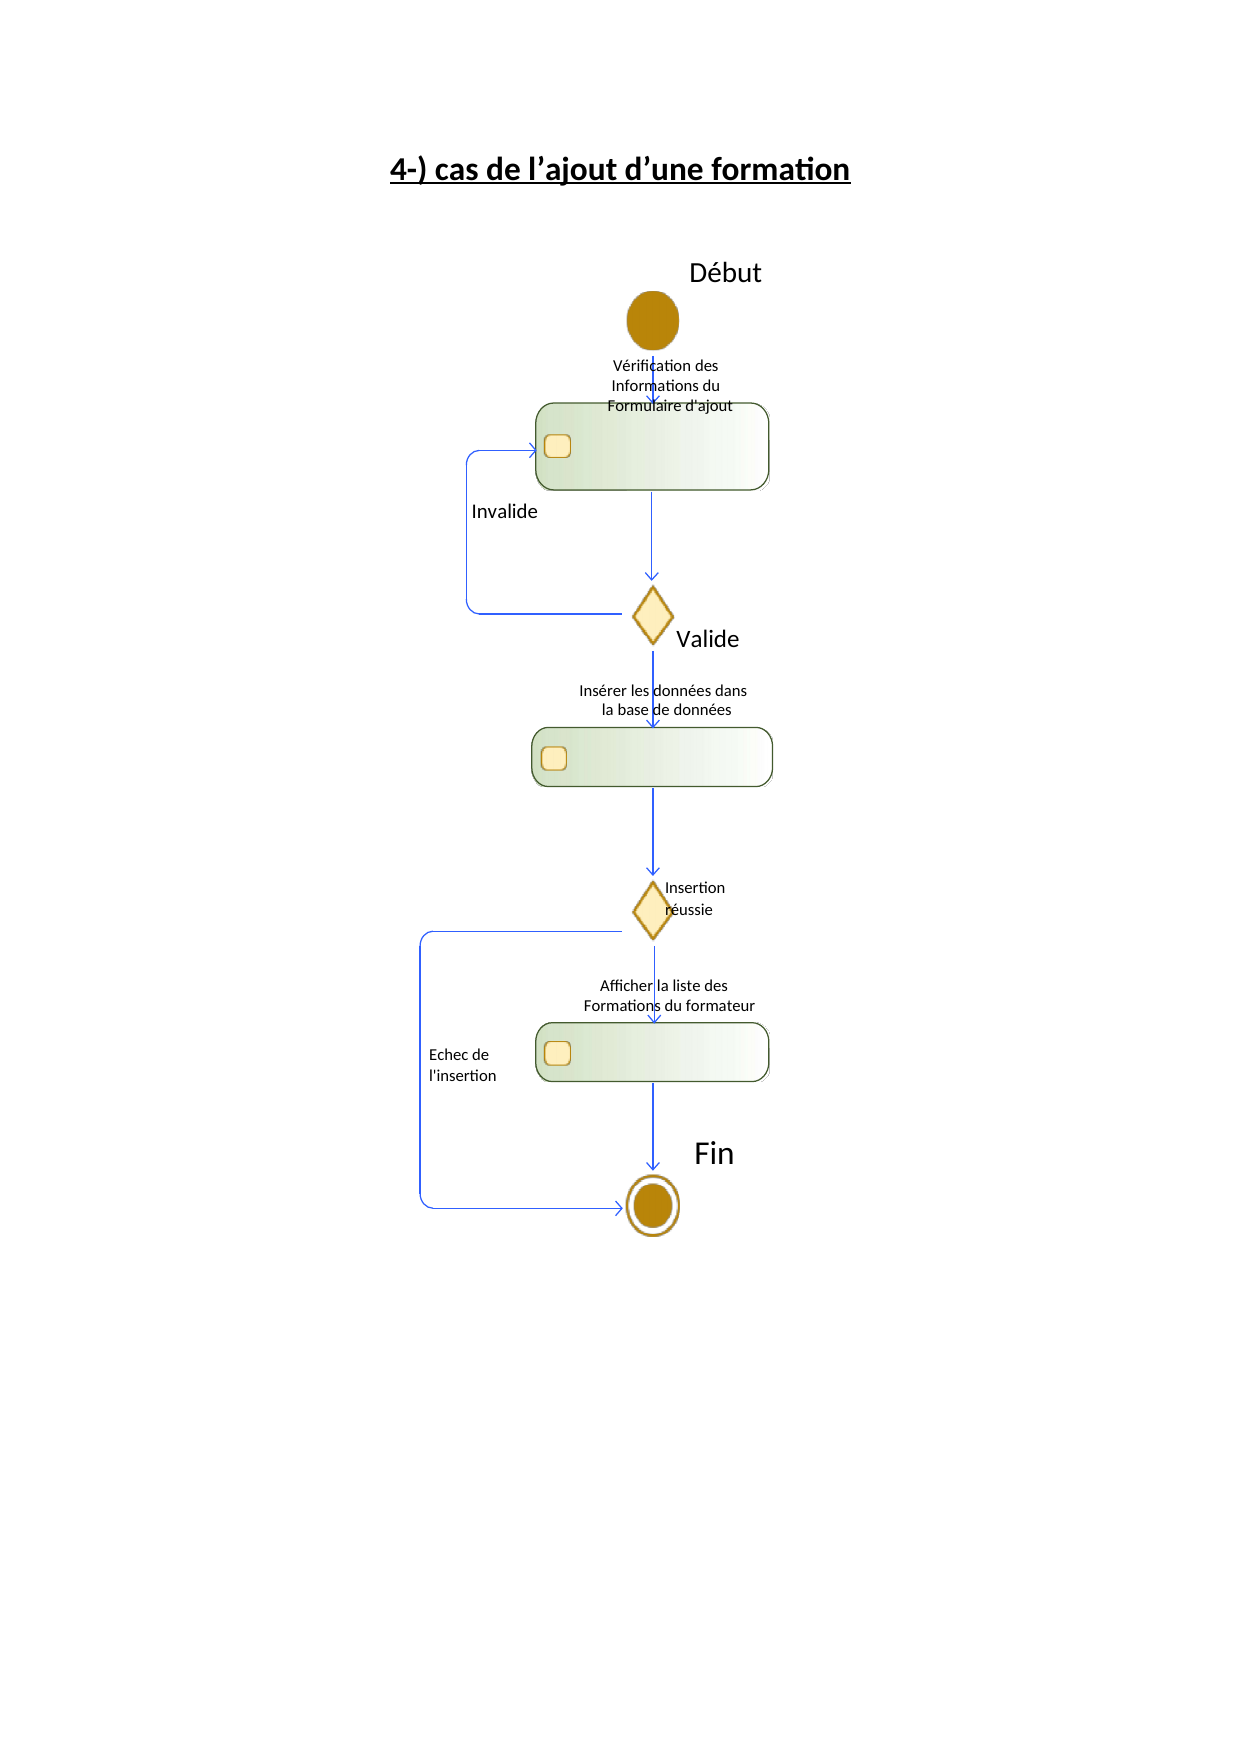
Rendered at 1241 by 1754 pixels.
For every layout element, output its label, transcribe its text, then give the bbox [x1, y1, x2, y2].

picture [758, 1067, 770, 1082]
picture [625, 1173, 680, 1237]
picture [630, 583, 675, 647]
picture [535, 1069, 546, 1082]
picture [762, 775, 773, 787]
picture [537, 404, 768, 489]
picture [535, 1021, 652, 1035]
picture [630, 878, 675, 942]
picture [762, 727, 773, 739]
picture [756, 402, 770, 418]
picture [531, 774, 542, 787]
picture [755, 474, 770, 491]
picture [537, 1024, 768, 1080]
picture [626, 290, 680, 352]
picture [533, 729, 771, 785]
picture [531, 727, 542, 740]
picture [535, 476, 549, 491]
picture [657, 1021, 770, 1037]
text 4-) cas de l’ajout d’une formation [148, 148, 1093, 188]
picture [535, 402, 549, 417]
